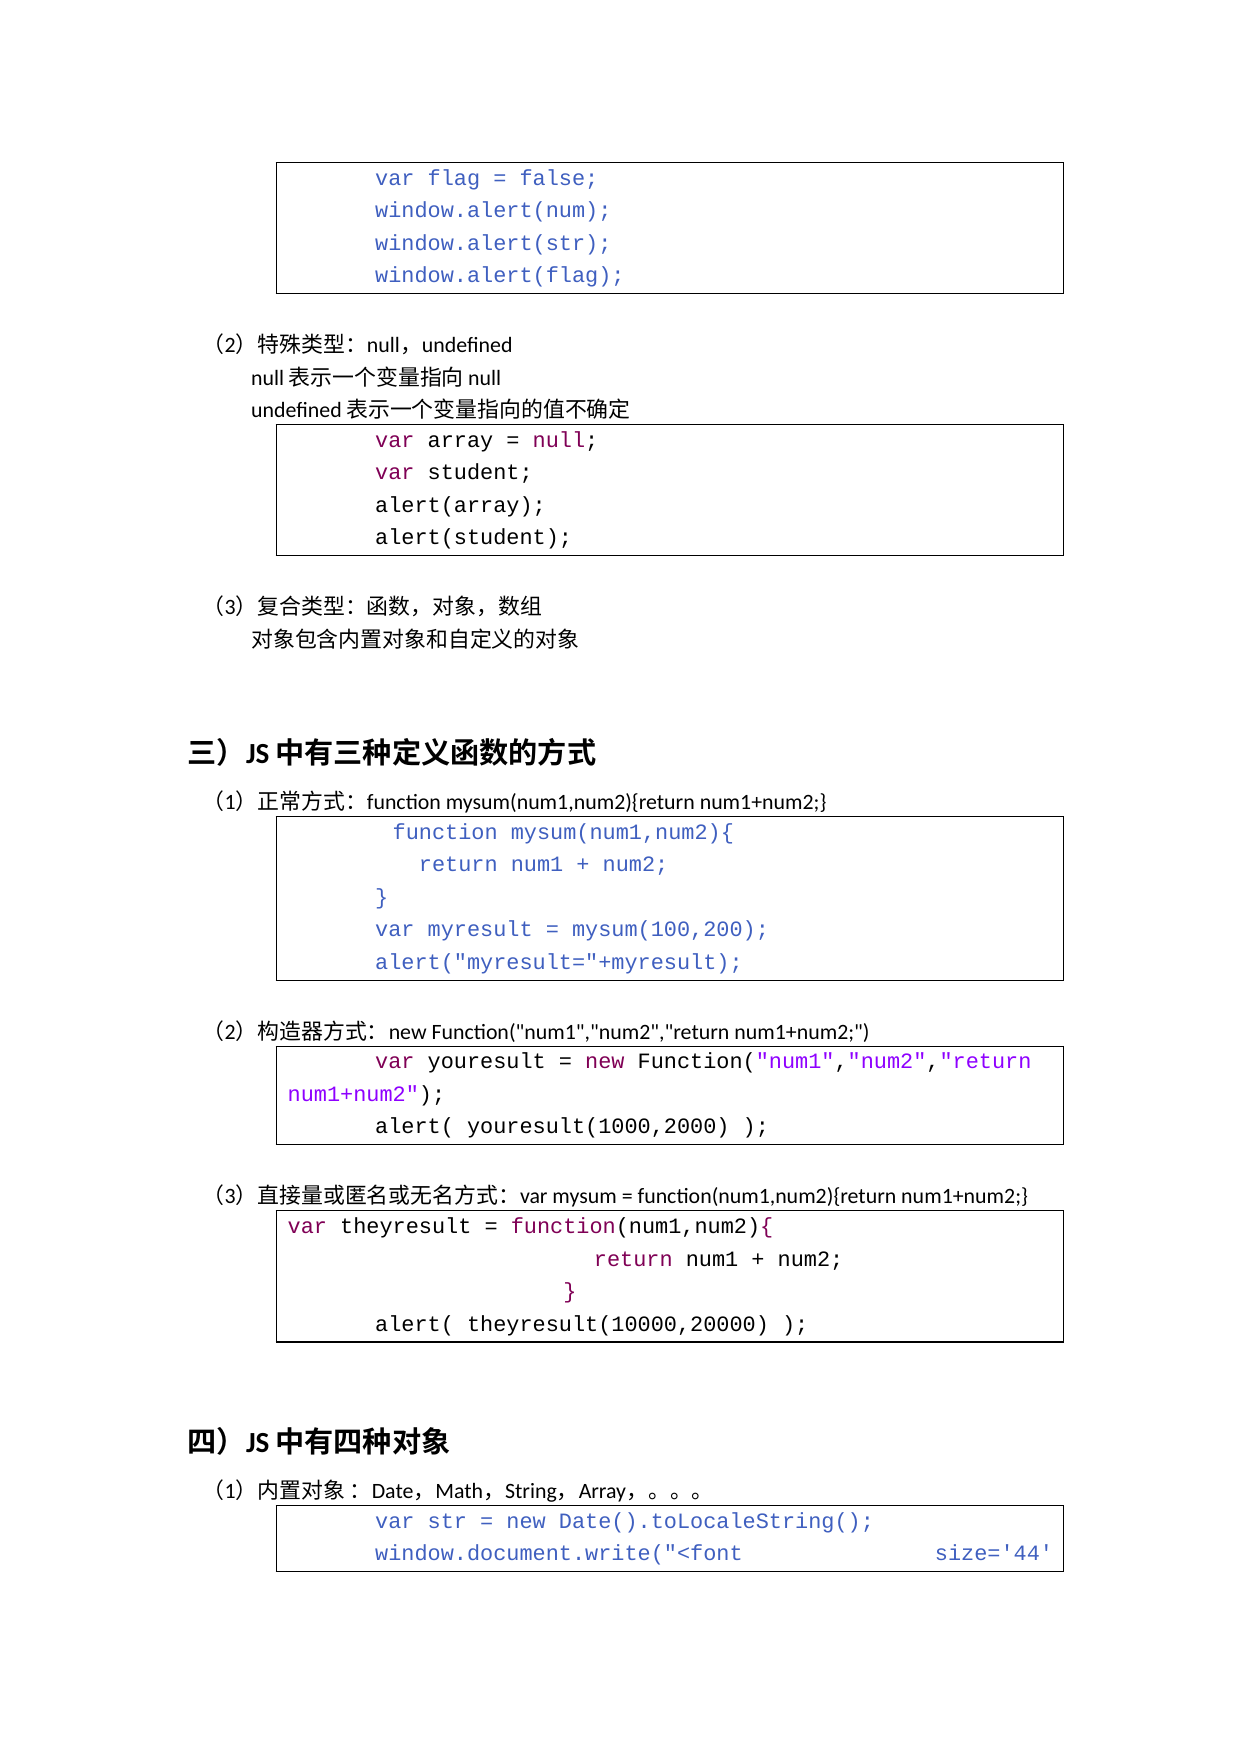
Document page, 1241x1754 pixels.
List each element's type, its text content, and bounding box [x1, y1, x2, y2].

text null表示一个变量指向null [187, 359, 1053, 392]
text （2）构造器方式：new Function("num1","num2","return num1+num2;") [187, 1013, 1053, 1046]
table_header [277, 1506, 1063, 1571]
text （1）内置对象 ：Date，Math，String，Array，。。。 [187, 1472, 1053, 1505]
table_header var youresult = new Function("num1","num2","return num1+num2"); alert( youresult(1000,2000) ); [277, 1047, 1063, 1144]
table_header var theyresult = function(num1,num2){ return num1 + num2; } alert( theyresult(10000,20000) ); [277, 1211, 1063, 1341]
text （3）复合类型：函数，对象，数组 [187, 589, 1053, 621]
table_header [277, 163, 1063, 293]
table_header function mysum(num1,num2){ return num1 + num2; } var myresult = mysum(100,200); alert("myresult="+myresult); [277, 817, 1063, 980]
text 四）JS中有四种对象 [187, 1407, 1053, 1472]
text （3）直接量或匿名或无名方式：var mysum = function(num1,num2){return num1+num2;} [187, 1178, 1236, 1210]
text undefined表示一个变量指向的值不确定 [187, 392, 1053, 424]
text 对象包含内置对象和自定义的对象 [187, 621, 1053, 654]
text 三）JS中有三种定义函数的方式 [187, 719, 1053, 784]
text （1）正常方式：function mysum(num1,num2){return num1+num2;} [187, 784, 1053, 816]
table_header var array = null; var student; alert(array); alert(student); [277, 425, 1063, 555]
text （2）特殊类型：null，undefined [187, 327, 1053, 359]
